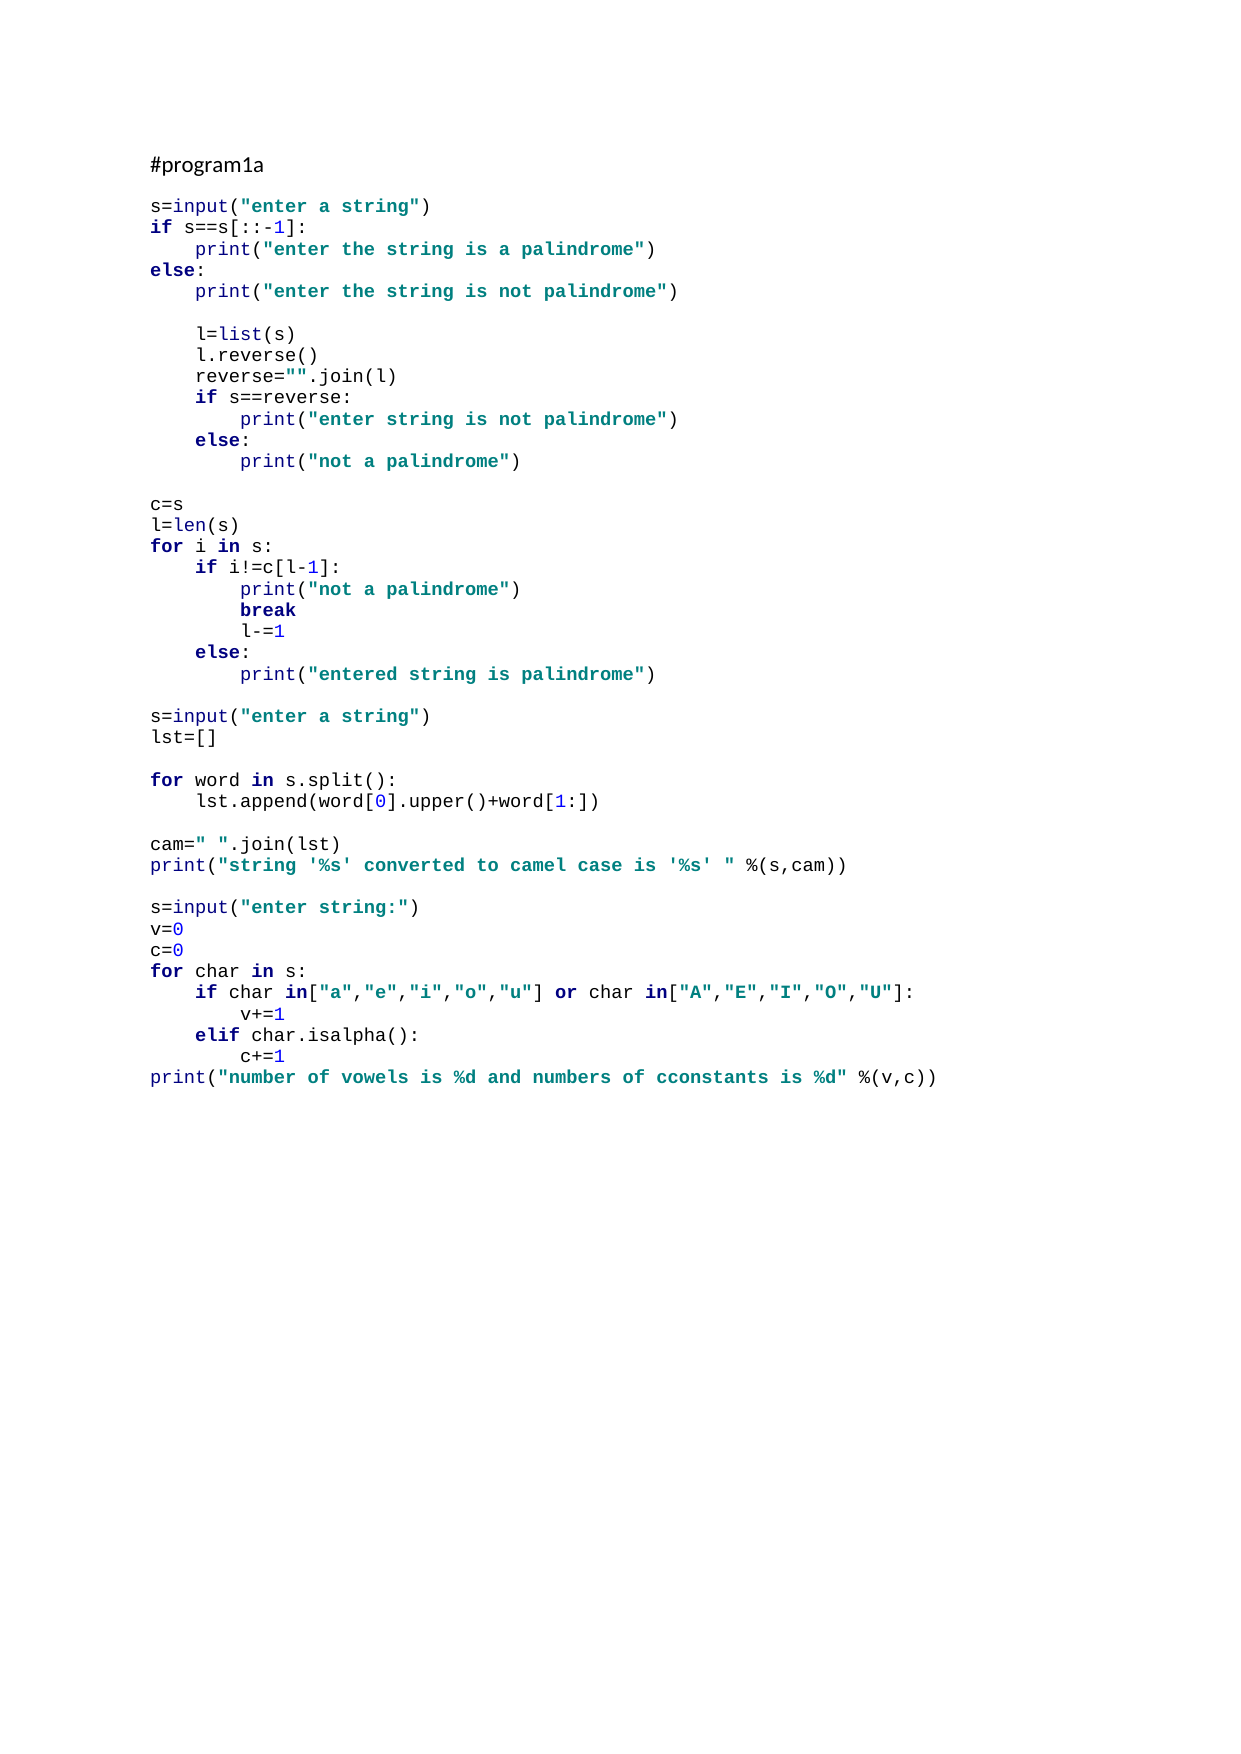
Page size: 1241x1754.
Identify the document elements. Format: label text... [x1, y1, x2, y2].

text s=input("enter a string") if s==s[::-1]: print("enter the string is a palindrome") else: print("enter the string is not palindrome") l=list(s) l.reverse() reverse="".join(l) if s==reverse: print("enter string is not palindrome") else: print("not a palindrome") c=s l=len(s) for i in s: if i!=c[l-1]: print("not a palindrome") break l-=1 else: print("entered string is palindrome") s=input("enter a string") lst=[] for word in s.split(): lst.append(word[0].upper()+word[1:]) cam=" ".join(lst) print("string '%s' converted to camel case is '%s' " %(s,cam)) s=input("enter string:") v=0 c=0 for char in s: if char in["a","e","i","o","u"] or char in["A","E","I","O","U"]: v+=1 elif char.isalpha(): c+=1 print("number of vowels is %d and numbers of cconstants is %d" %(v,c)) [150, 197, 1090, 1089]
text #program1a [150, 150, 1090, 178]
